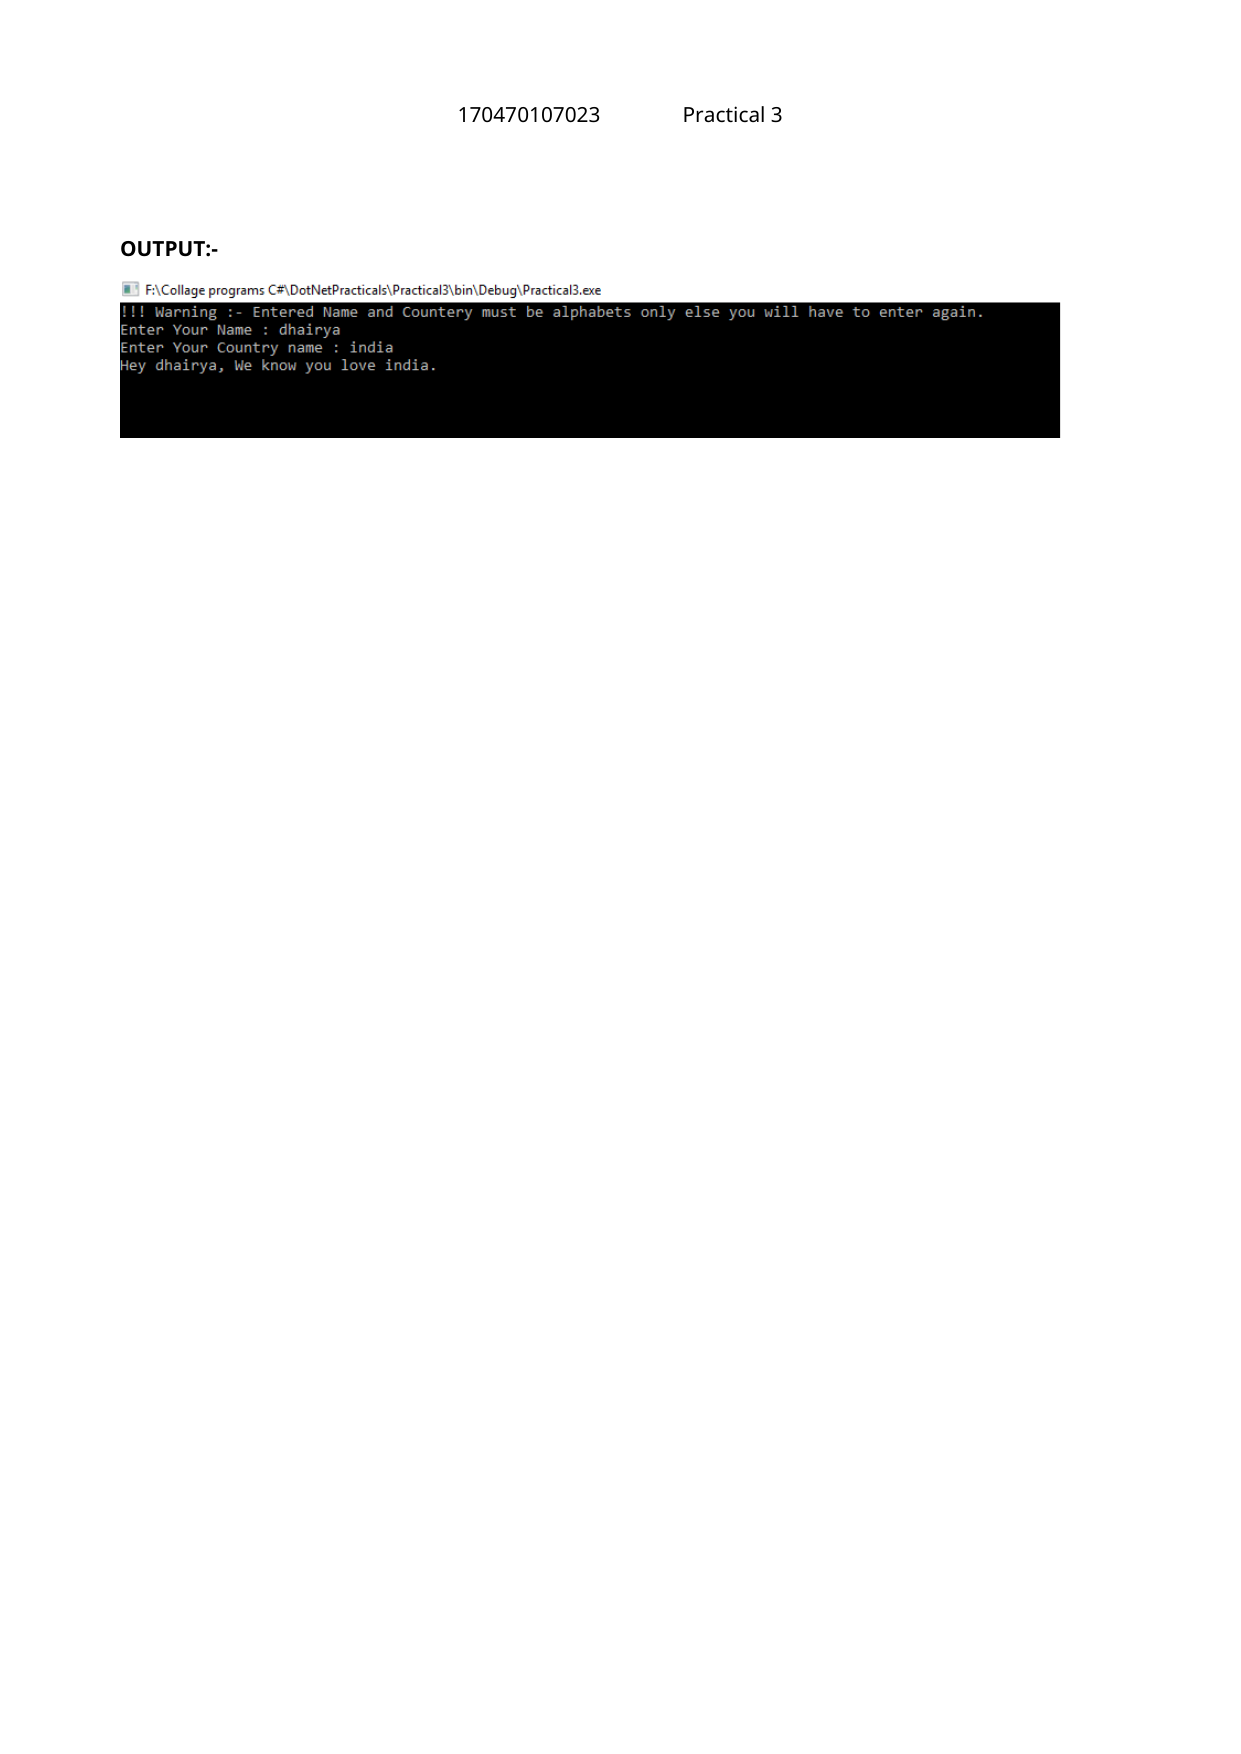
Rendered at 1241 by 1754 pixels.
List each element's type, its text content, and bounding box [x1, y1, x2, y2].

picture [120, 277, 1061, 438]
text OUTPUT:- [120, 234, 1120, 263]
